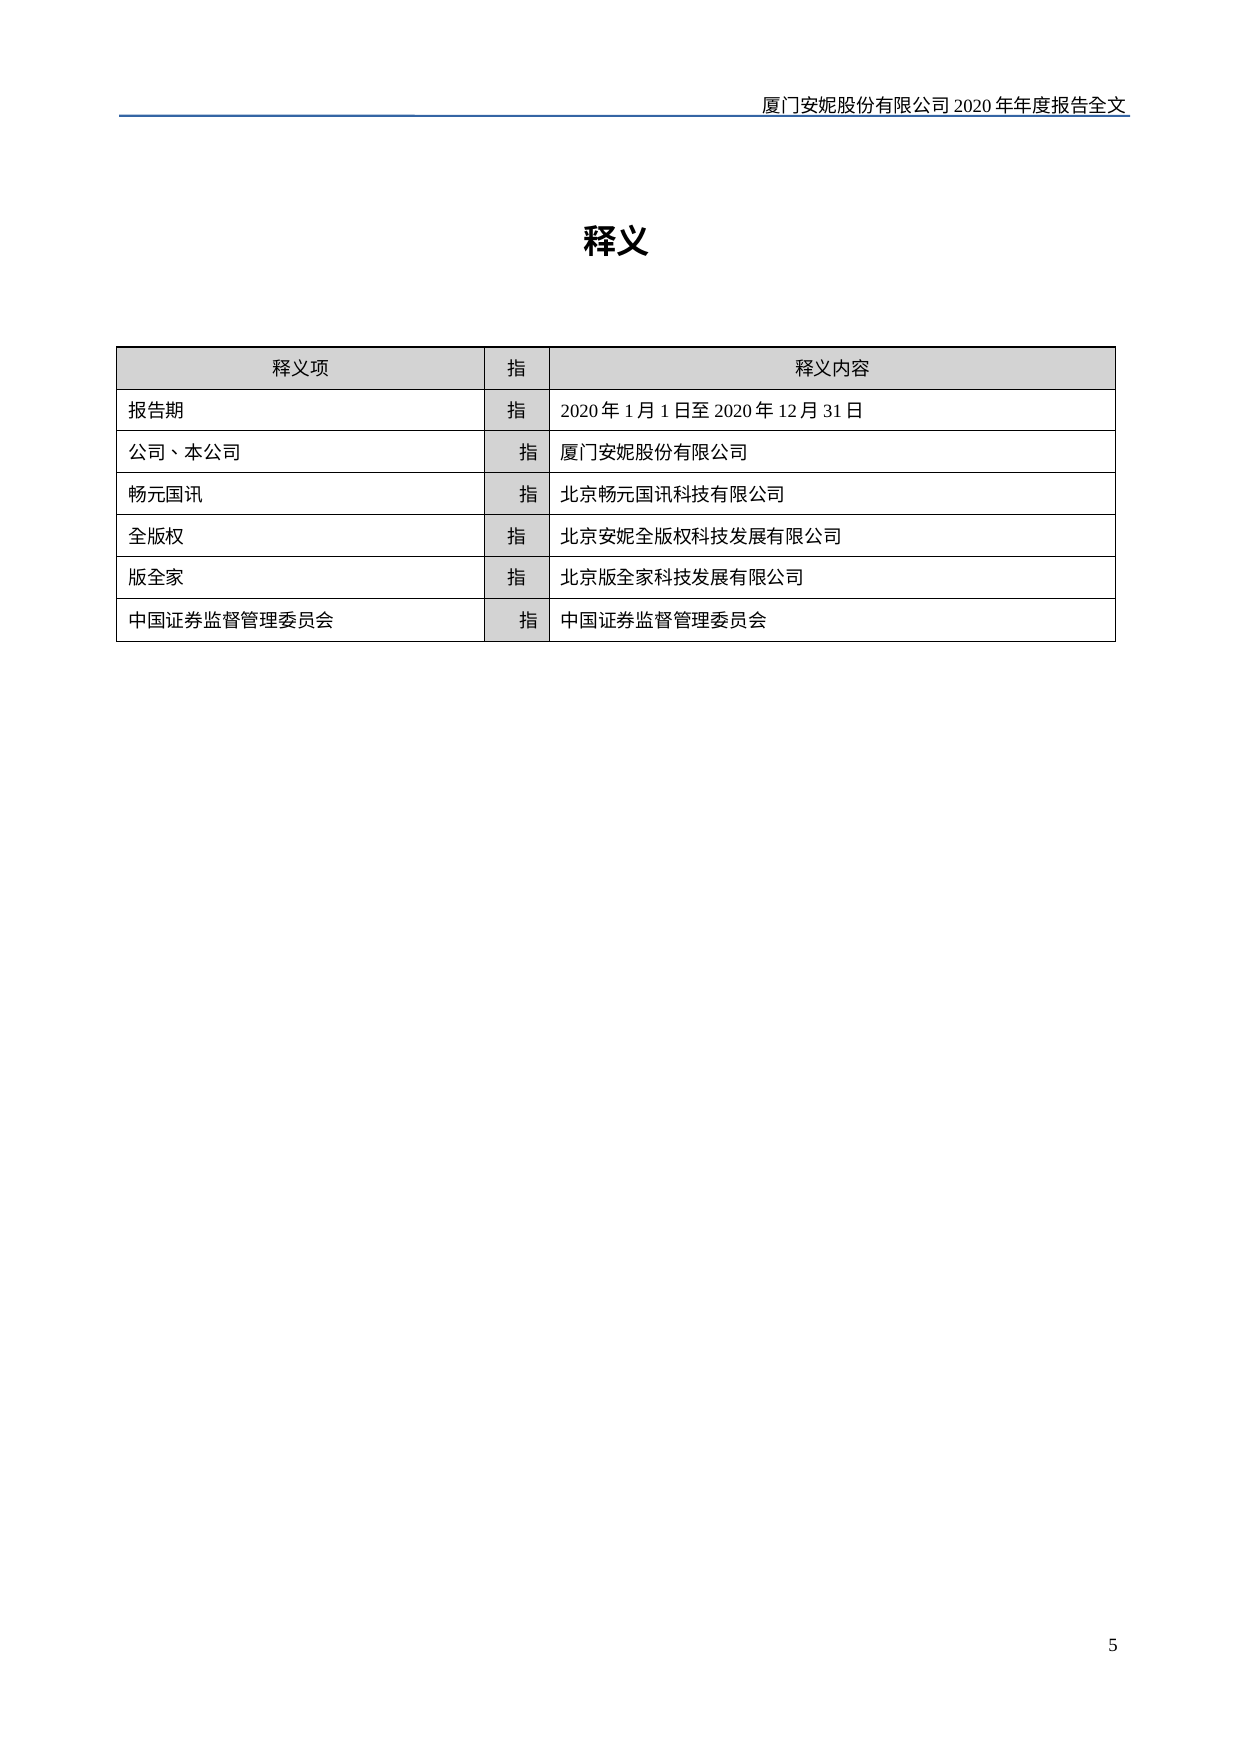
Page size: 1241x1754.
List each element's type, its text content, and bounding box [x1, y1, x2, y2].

table_cell 指 [485, 473, 549, 514]
table_cell 报告期 [117, 390, 484, 430]
table_cell 版全家 [117, 557, 484, 598]
table_cell 北京版全家科技发展有限公司 [550, 557, 1115, 598]
table_cell 中国证券监督管理委员会 [117, 599, 484, 641]
table_cell 指 [485, 390, 549, 430]
table_cell 2020年1月1日至2020年12月31日 [550, 390, 1115, 430]
table_cell 全版权 [117, 515, 484, 556]
table_cell 指 [485, 515, 549, 556]
table_cell 厦门安妮股份有限公司 [550, 431, 1115, 472]
text 释义 [117, 218, 1116, 263]
table_cell 畅元国讯 [117, 473, 484, 514]
table_cell 指 [485, 431, 549, 472]
table_cell 指 [485, 557, 549, 598]
table_header 释义项 [117, 348, 484, 389]
table_cell 公司、本公司 [117, 431, 484, 472]
table_cell 北京畅元国讯科技有限公司 [550, 473, 1115, 514]
table_cell 北京安妮全版权科技发展有限公司 [550, 515, 1115, 556]
table_header 释义内容 [550, 348, 1115, 389]
table_cell 指 [485, 599, 549, 641]
table_header 指 [485, 348, 549, 389]
table_cell 中国证券监督管理委员会 [550, 599, 1115, 641]
